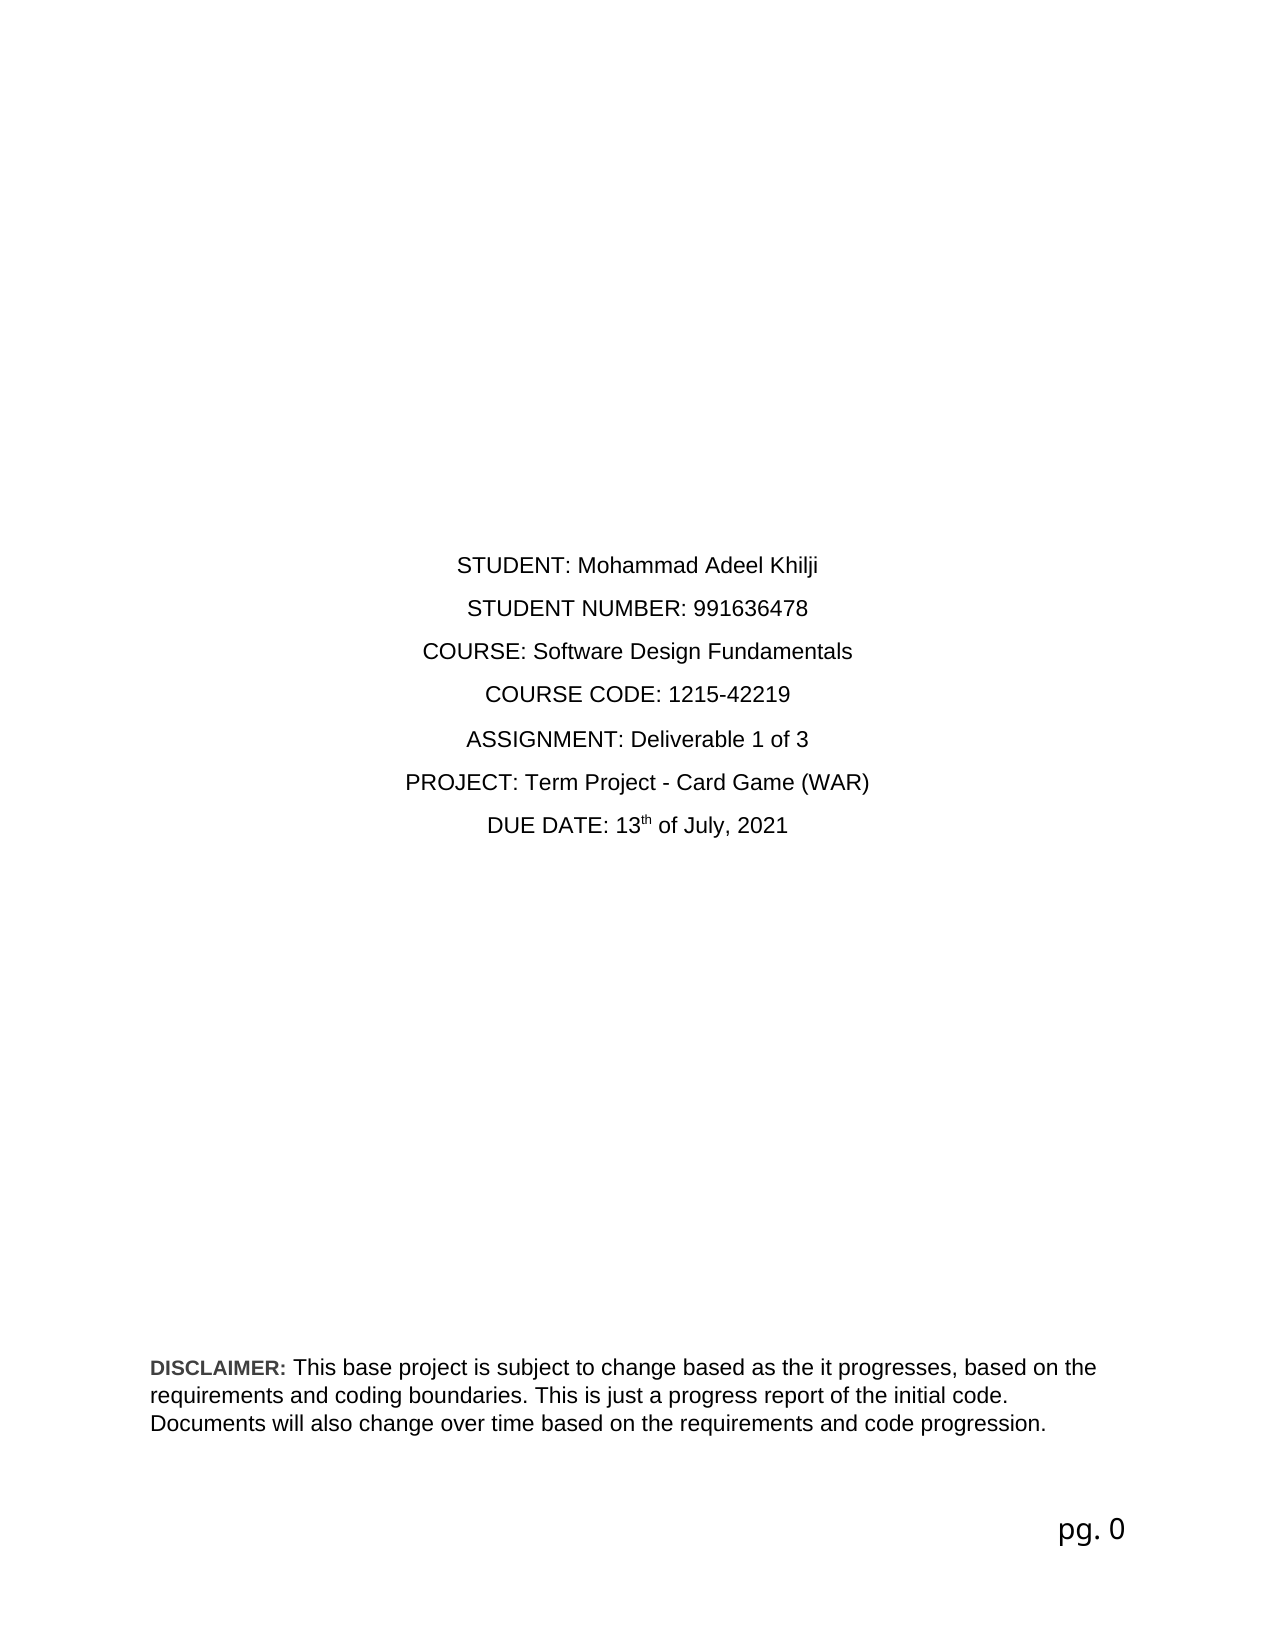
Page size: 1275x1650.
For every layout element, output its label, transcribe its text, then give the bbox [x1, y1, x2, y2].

text COURSE CODE: 1215-42219 [150, 681, 1125, 708]
text DUE DATE: 13th of July, 2021 [150, 812, 1125, 839]
text STUDENT NUMBER: 991636478 [150, 595, 1125, 622]
text ASSIGNMENT: Deliverable 1 of 3 [150, 726, 1125, 753]
text STUDENT: Mohammad Adeel Khilji [150, 552, 1125, 578]
text PROJECT: Term Project - Card Game (WAR) [150, 769, 1125, 796]
text DISCLAIMER: This base project is subject to change based as the it progresses, based on the requirements and coding boundaries. This is just a progress report of the initial code. Documents will also change over time based on the requirements and code progression. [150, 1353, 1125, 1437]
text COURSE: Software Design Fundamentals [150, 638, 1125, 664]
